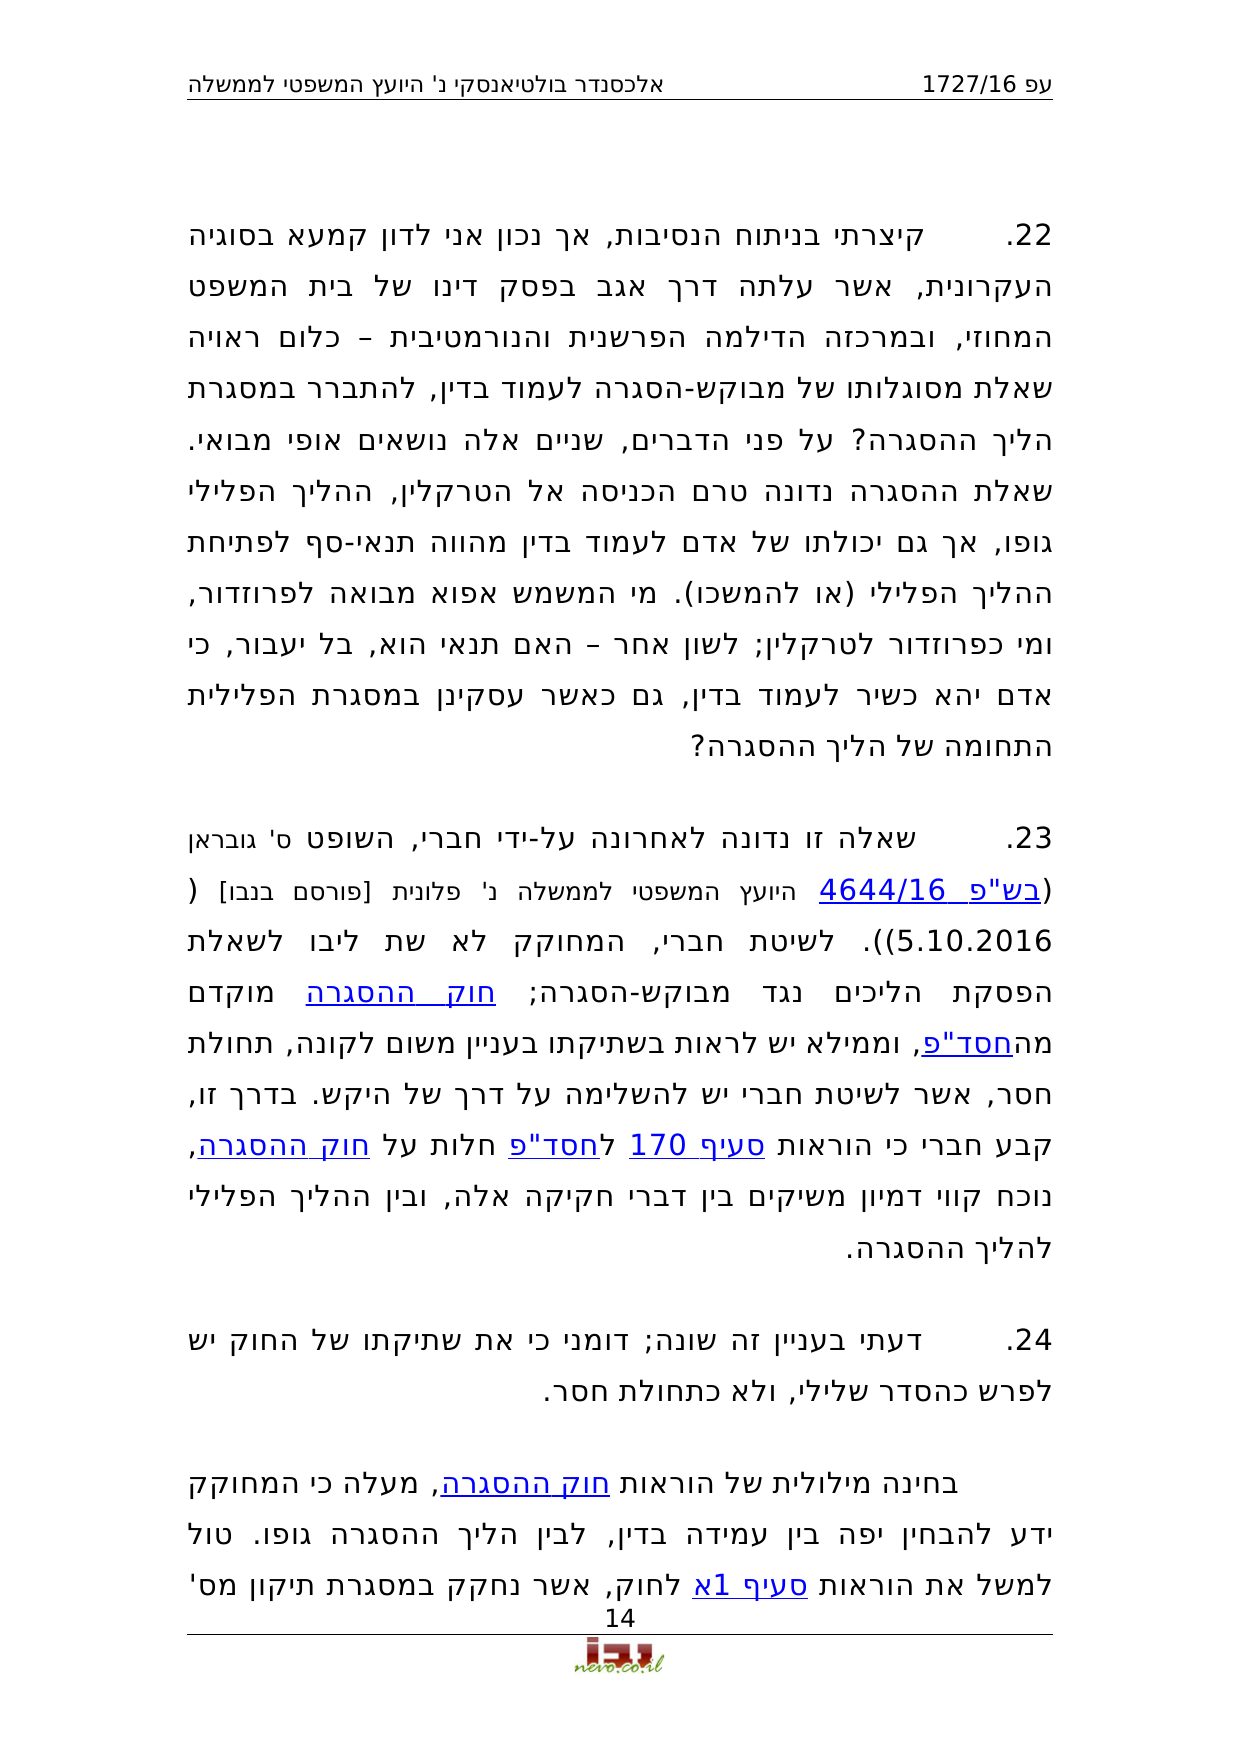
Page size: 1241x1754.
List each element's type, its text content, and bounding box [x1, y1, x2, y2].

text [187, 1466, 1053, 1602]
text 23. שאלה זו נדונה לאחרונה על-ידי חברי, השופט ס' גובראן (בש"פ 4644/16 היועץ המשפטי לממשלה נ' פלונית [פורסם בנבו] (5.10.2016)). לשיטת חברי, המחוקק לא שת ליבו לשאלת הפסקת הליכים נגד מבוקש-הסגרה; חוק ההסגרה מוקדם מהחסד"פ, וממילא יש לראות בשתיקתו בעניין משום לקונה, תחולת חסר, אשר לשיטת חברי יש להשלימה על דרך של היקש. בדרך זו, קבע חברי כי הוראות סעיף 170 לחסד"פ חלות על חוק ההסגרה, נוכח קווי דמיון משיקים בין דברי חקיקה אלה, ובין ההליך הפלילי להליך ההסגרה. [187, 822, 1053, 1265]
text 24. דעתי בעניין זה שונה; דומני כי את שתיקתו של החוק יש לפרש כהסדר שלילי, ולא כתחולת חסר. [187, 1323, 1053, 1408]
text 22. קיצרתי בניתוח הנסיבות, אך נכון אני לדון קמעא בסוגיה העקרונית, אשר עלתה דרך אגב בפסק דינו של בית המשפט המחוזי, ובמרכזה הדילמה הפרשנית והנורמטיבית – כלום ראויה שאלת מסוגלותו של מבוקש-הסגרה לעמוד בדין, להתברר במסגרת הליך ההסגרה? על פני הדברים, שניים אלה נושאים אופי מבואי. שאלת ההסגרה נדונה טרם הכניסה אל הטרקלין, ההליך הפלילי גופו, אך גם יכולתו של אדם לעמוד בדין מהווה תנאי-סף לפתיחת ההליך הפלילי (או להמשכו). מי המשמש אפוא מבואה לפרוזדור, ומי כפרוזדור לטרקלין; לשון אחר – האם תנאי הוא, בל יעבור, כי אדם יהא כשיר לעמוד בדין, גם כאשר עסקינן במסגרת הפלילית התחומה של הליך ההסגרה? [187, 218, 1053, 764]
picture [574, 1637, 666, 1674]
